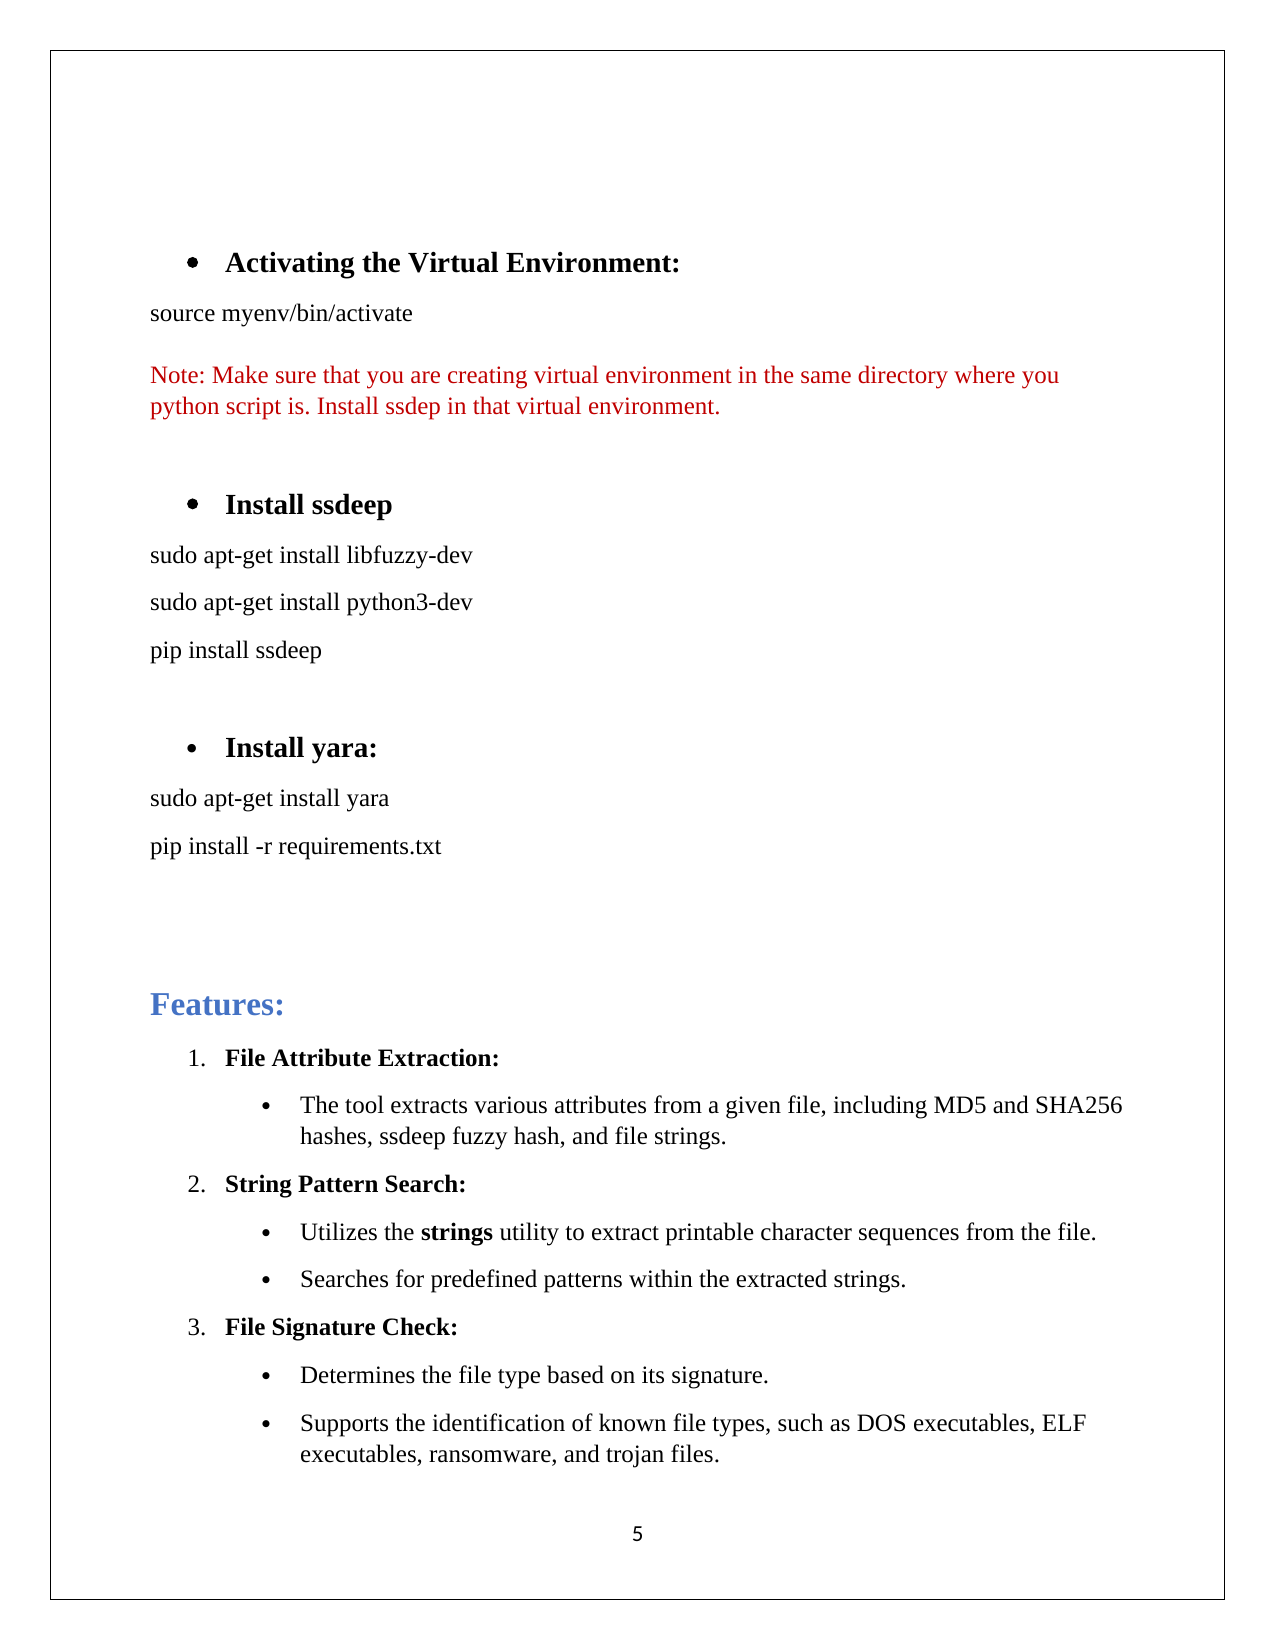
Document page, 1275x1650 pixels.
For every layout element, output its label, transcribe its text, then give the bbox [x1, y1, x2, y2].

text source myenv/bin/activate Note: Make sure that you are creating virtual environment in the same directory where you python script is. Install ssdep in that virtual environment. [150, 298, 1125, 420]
text sudo apt-get install yara [150, 783, 1125, 812]
list File Attribute Extraction: [187, 1043, 1125, 1071]
text pip install -r requirements.txt [150, 831, 1125, 860]
list Install ssdeep [187, 487, 1125, 521]
text sudo apt-get install libfuzzy-dev [150, 540, 1125, 568]
list Searches for predefined patterns within the extracted strings. [262, 1264, 1125, 1293]
text pip install ssdeep [150, 635, 1125, 664]
list Determines the file type based on its signature. [262, 1360, 1125, 1389]
text sudo apt-get install python3-dev [150, 587, 1125, 616]
list Utilizes the strings utility to extract printable character sequences from the file. [262, 1217, 1125, 1246]
list Install yara: [187, 731, 1125, 764]
text Features: [150, 984, 1125, 1023]
list Supports the identification of known file types, such as DOS executables, ELF executables, ransomware, and trojan files. [262, 1408, 1125, 1467]
list File Signature Check: [187, 1312, 1125, 1341]
list The tool extracts various attributes from a given file, including MD5 and SHA256 hashes, ssdeep fuzzy hash, and file strings. [262, 1090, 1125, 1150]
list String Pattern Search: [187, 1169, 1125, 1198]
list Activating the Virtual Environment: [187, 245, 1125, 279]
